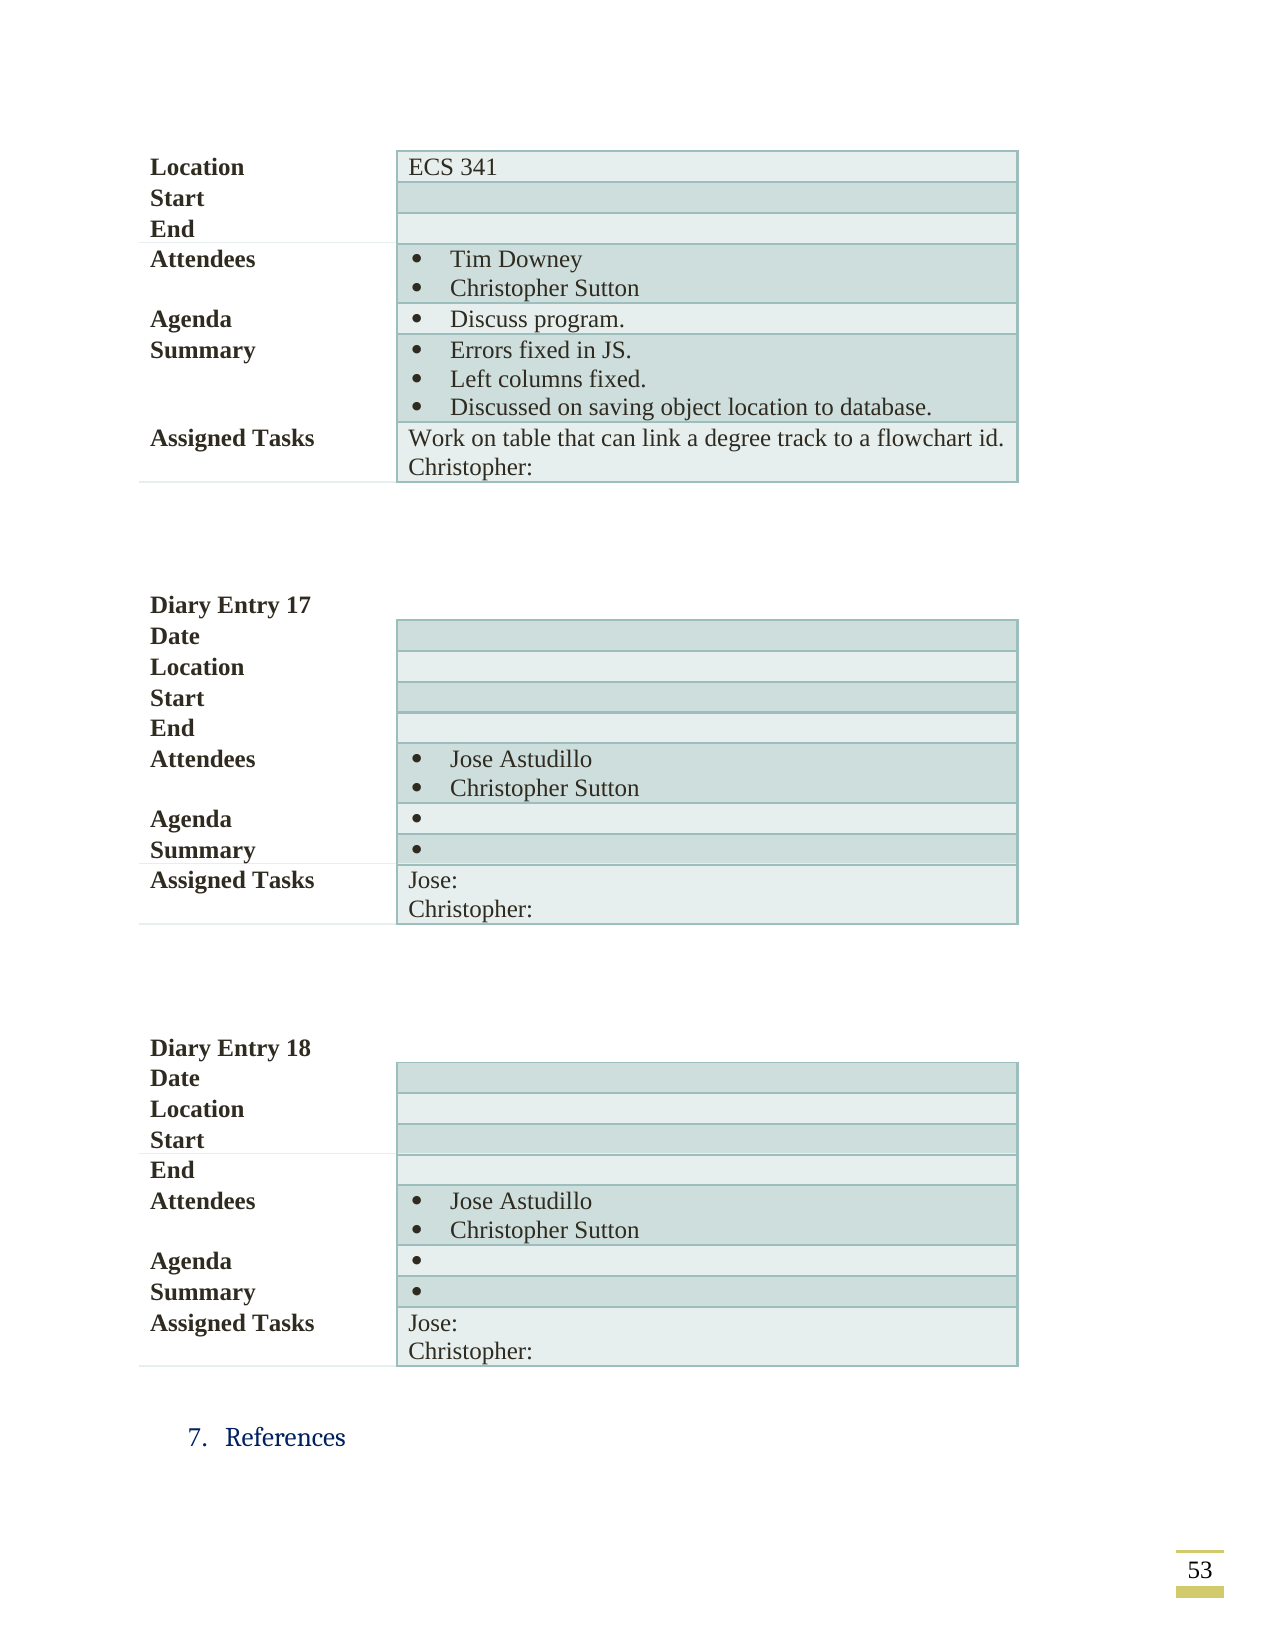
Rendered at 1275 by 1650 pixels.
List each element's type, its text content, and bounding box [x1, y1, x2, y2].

table_cell Start [139, 181, 396, 212]
table_cell Attendees [139, 742, 396, 802]
table_cell Summary [139, 833, 396, 863]
table_header Diary Entry 17 [139, 591, 1017, 619]
table_cell [398, 683, 1016, 711]
table_cell Summary [139, 333, 396, 421]
table_cell Location [139, 150, 396, 181]
table_cell [398, 835, 1016, 863]
table_cell Jose Astudillo Christopher Sutton [398, 1186, 1016, 1244]
table_cell Tim Downey Christopher Sutton [398, 245, 1016, 302]
table_cell [398, 1156, 1016, 1184]
table_cell Start [139, 681, 396, 711]
table_cell Agenda [139, 802, 396, 833]
table_cell Date [139, 1062, 396, 1092]
table_cell Date [139, 619, 396, 650]
table_cell End [139, 1154, 396, 1184]
table_cell Attendees [139, 1184, 396, 1244]
table_cell Jose: Christopher: [398, 866, 1016, 923]
table_cell Start [139, 1123, 396, 1153]
table_header Diary Entry 18 [139, 1033, 1017, 1062]
table_cell Errors fixed in JS. Left columns fixed. Discussed on saving object location to database. [398, 335, 1016, 421]
subtitle References [187, 1421, 1125, 1453]
table_cell Assigned Tasks [139, 1306, 396, 1365]
table_cell [398, 1125, 1016, 1153]
table_cell Work on table that can link a degree track to a flowchart id. Christopher: [398, 423, 1016, 481]
table_cell [398, 1094, 1016, 1123]
table_cell End [139, 711, 396, 742]
table_cell [398, 804, 1016, 833]
table_cell Assigned Tasks [139, 421, 396, 481]
table_cell Location [139, 650, 396, 681]
table_cell [398, 1246, 1016, 1275]
table_cell Agenda [139, 302, 396, 333]
table_cell [398, 621, 1016, 650]
table_cell [398, 183, 1016, 212]
table_cell Jose: Christopher: [398, 1308, 1016, 1365]
table_cell Assigned Tasks [139, 864, 396, 923]
table_cell Agenda [139, 1244, 396, 1275]
table_cell End [139, 212, 396, 242]
table_cell [398, 214, 1016, 242]
table_cell Location [139, 1092, 396, 1123]
table_cell [398, 652, 1016, 681]
table_cell ECS 341 [398, 152, 1016, 181]
table_cell Jose Astudillo Christopher Sutton [398, 744, 1016, 802]
table_cell Summary [139, 1275, 396, 1306]
table_cell [398, 1277, 1016, 1306]
table_cell Discuss program. [398, 304, 1016, 333]
table_cell Attendees [139, 243, 396, 302]
table_cell [398, 714, 1016, 742]
table_cell [398, 1063, 1016, 1092]
